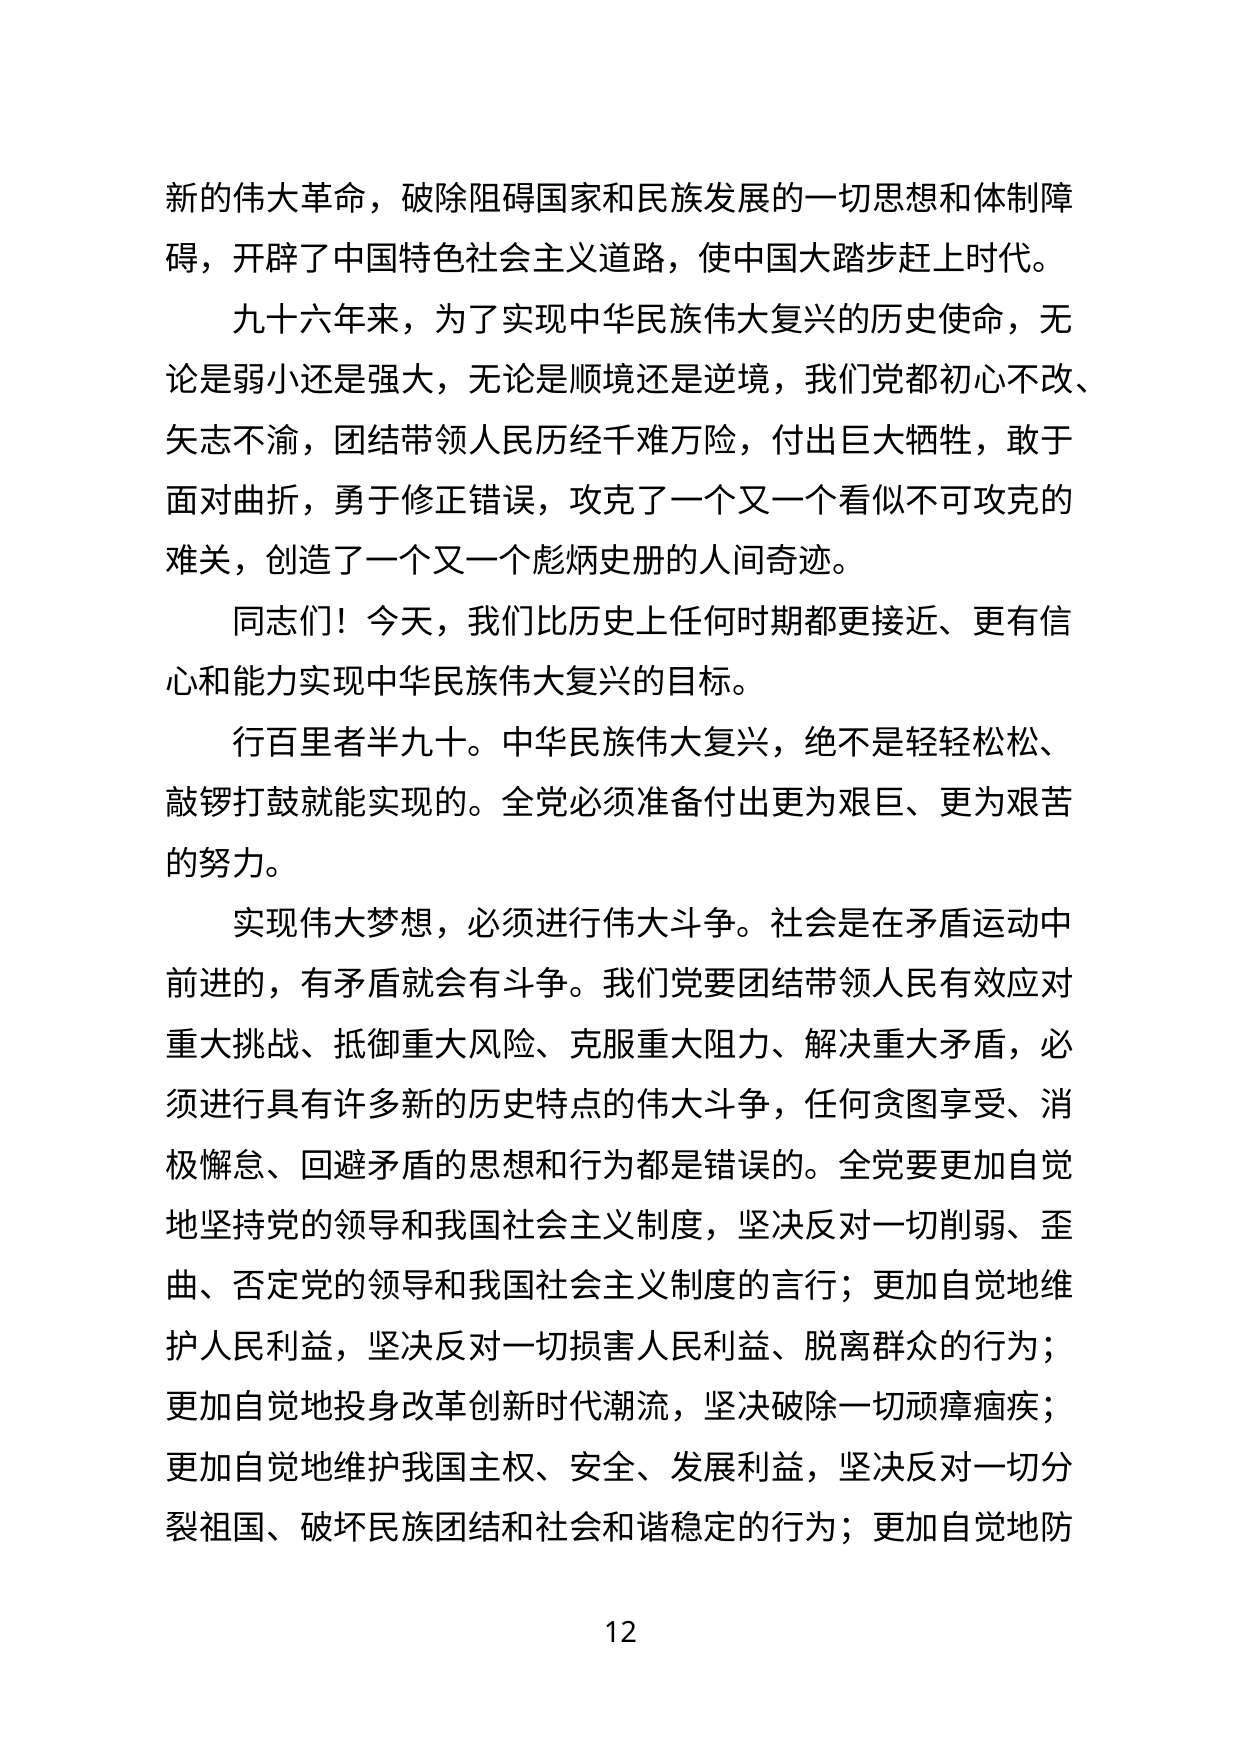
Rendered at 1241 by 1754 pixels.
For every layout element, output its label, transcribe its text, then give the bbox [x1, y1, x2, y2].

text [165, 887, 1075, 1552]
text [165, 162, 1075, 283]
text 行百里者半九十。中华民族伟大复兴，绝不是轻轻松松、敲锣打鼓就能实现的。全党必须准备付出更为艰巨、更为艰苦的努力。 [165, 706, 1075, 887]
text 九十六年来，为了实现中华民族伟大复兴的历史使命，无论是弱小还是强大，无论是顺境还是逆境，我们党都初心不改、矢志不渝，团结带领人民历经千难万险，付出巨大牺牲，敢于面对曲折，勇于修正错误，攻克了一个又一个看似不可攻克的难关，创造了一个又一个彪炳史册的人间奇迹。 [165, 283, 1075, 585]
text 同志们！今天，我们比历史上任何时期都更接近、更有信心和能力实现中华民族伟大复兴的目标。 [165, 585, 1075, 706]
